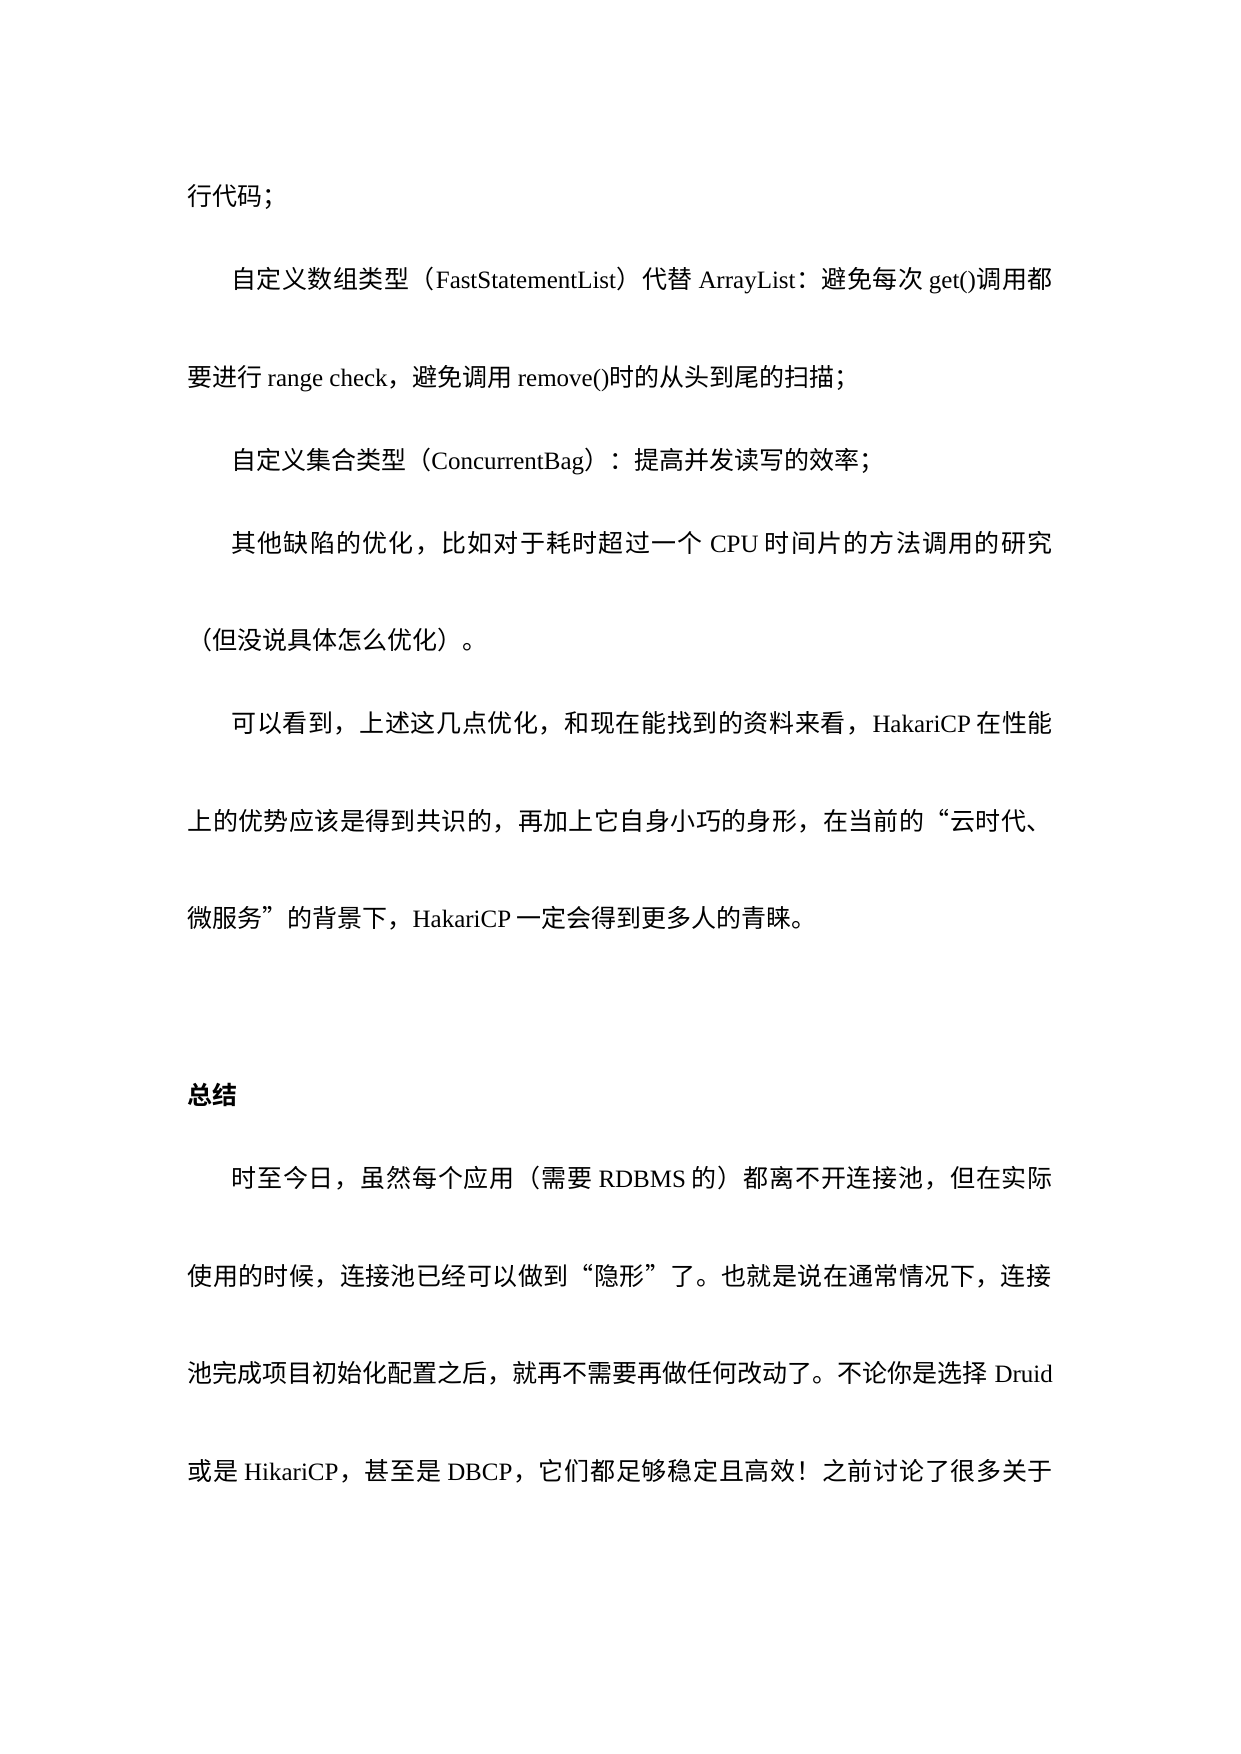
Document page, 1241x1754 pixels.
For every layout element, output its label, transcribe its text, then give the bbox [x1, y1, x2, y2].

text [187, 162, 1053, 227]
text 自定义数组类型（FastStatementList）代替ArrayList：避免每次get()调用都要进行range check，避免调用remove()时的从头到尾的扫描； [187, 245, 1053, 408]
text 其他缺陷的优化，比如对于耗时超过一个CPU时间片的方法调用的研究（但没说具体怎么优化）。 [187, 509, 1053, 671]
text 自定义集合类型（ConcurrentBag）：提高并发读写的效率； [187, 426, 1053, 491]
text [187, 1144, 1053, 1502]
text 可以看到，上述这几点优化，和现在能找到的资料来看，HakariCP在性能上的优势应该是得到共识的，再加上它自身小巧的身形，在当前的“云时代、微服务”的背景下，HakariCP一定会得到更多人的青睐。 [187, 689, 1053, 949]
subtitle 总结 [187, 1061, 1053, 1126]
